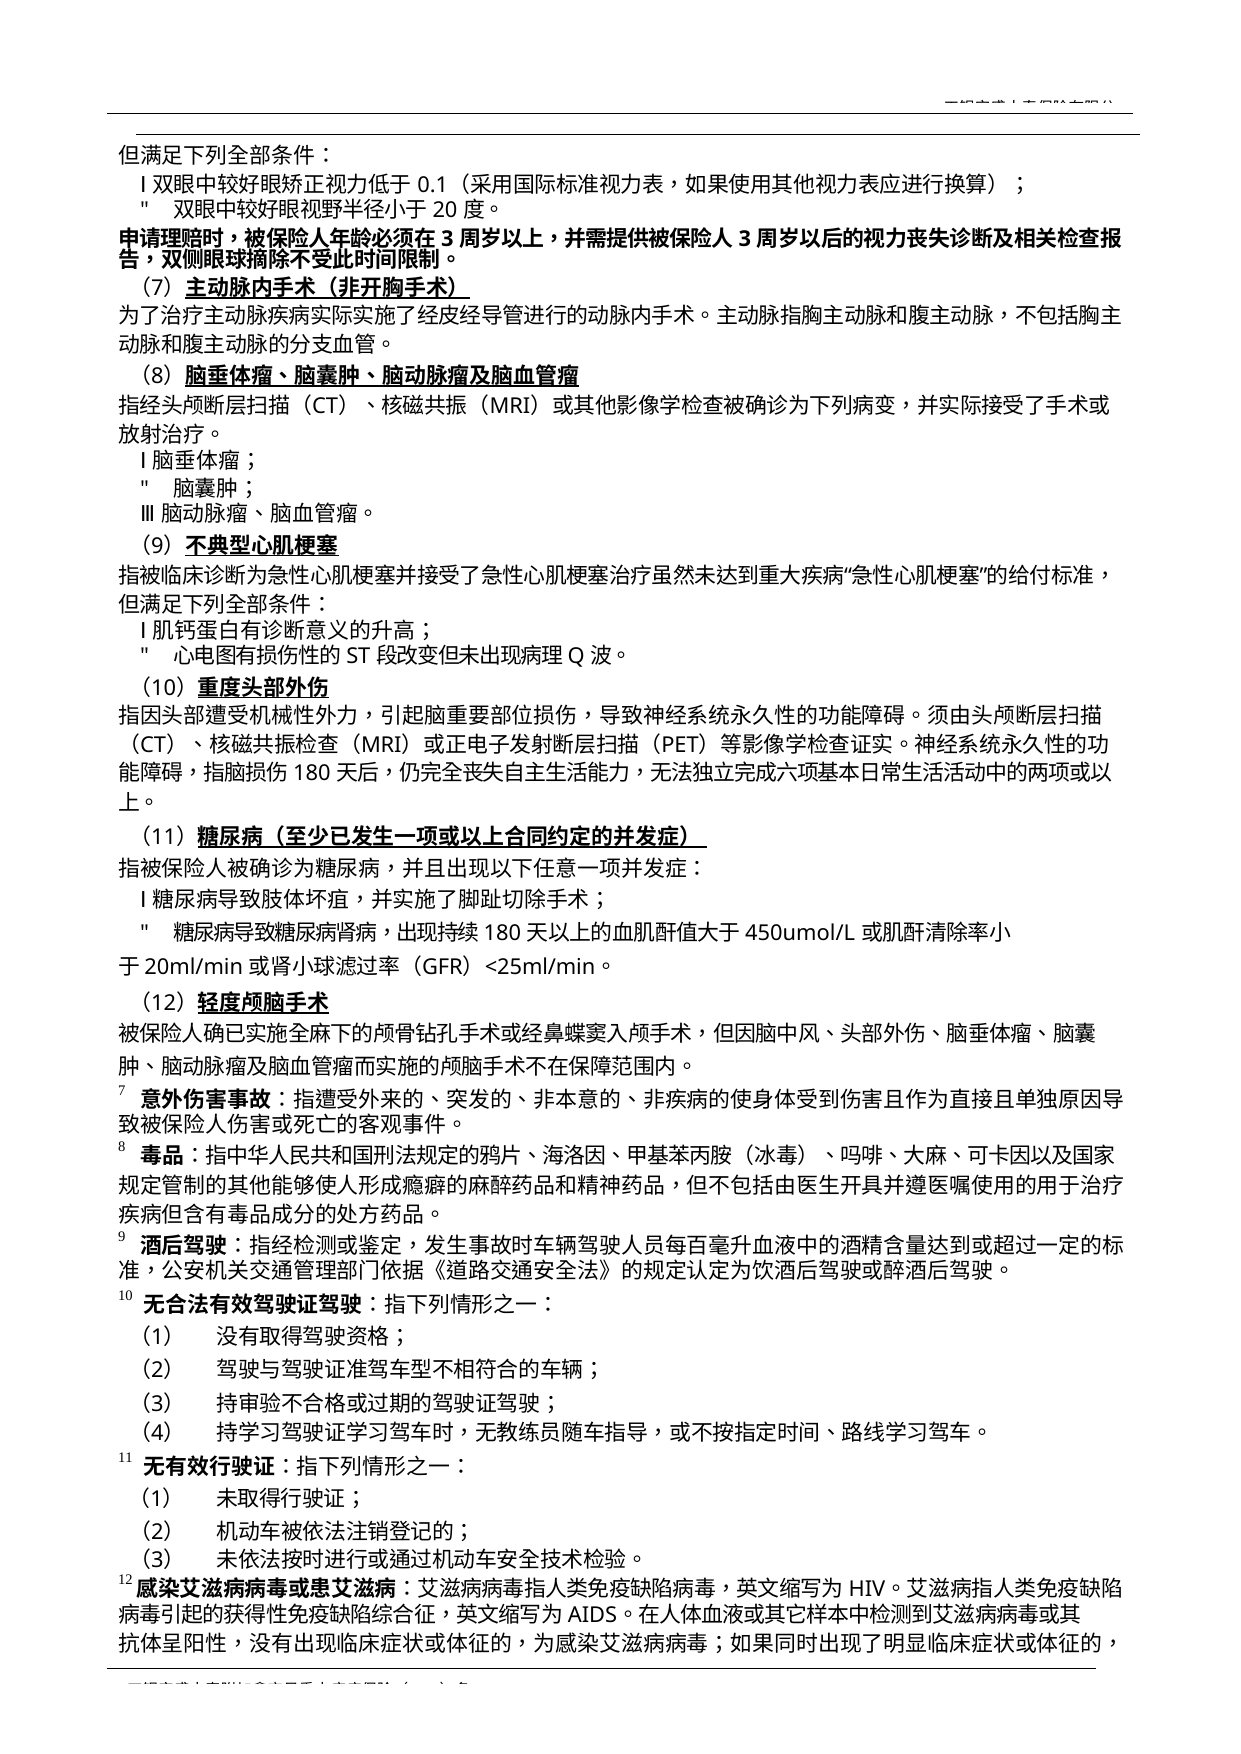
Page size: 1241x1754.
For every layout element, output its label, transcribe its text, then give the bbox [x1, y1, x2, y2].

list 脑囊肿； [118, 473, 1144, 502]
list 持审验不合格或过期的驾驶证驾驶； [129, 1388, 1144, 1418]
list 糖尿病导致糖尿病肾病，出现持续 180 天以上的血肌酐值大于450umol/L 或肌酐清除率小于20ml/min 或肾小球滤过率（GFR）<25ml/min。 [118, 917, 1123, 981]
text 7 意外伤害事故：指遭受外来的、突发的、非本意的、非疾病的使身体受到伤害且作为直接且单独原因导 [118, 1085, 1144, 1113]
text 8 毒品：指中华人民共和国刑法规定的鸦片、海洛因、甲基苯丙胺（冰毒）、吗啡、大麻、可卡因以及国家 [118, 1137, 1144, 1170]
text 为了治疗主动脉疾病实际实施了经皮经导管进行的动脉内手术。主动脉指胸主动脉和腹主动脉，不包括胸主动脉和腹主动脉的分支血管。 [118, 301, 1123, 359]
text 被保险人确已实施全麻下的颅骨钻孔手术或经鼻蝶窦入颅手术，但因脑中风、头部外伤、脑垂体瘤、脑囊肿、脑动脉瘤及脑血管瘤而实施的颅脑手术不在保障范围内。 [118, 1018, 1123, 1081]
text （9）不典型心肌梗塞 [129, 527, 1144, 560]
text Ⅰ 糖尿病导致肢体坏疽，并实施了脚趾切除手术； [140, 883, 1144, 913]
text （7）主动脉内手术（非开胸手术） [129, 274, 1144, 301]
text （11）糖尿病（至少已发生一项或以上合同约定的并发症） 指被保险人被确诊为糖尿病，并且出现以下任意一项并发症： [118, 818, 710, 883]
text 指被临床诊断为急性心肌梗塞并接受了急性心肌梗塞治疗虽然未达到重大疾病“急性心肌梗塞”的给付标准，但满足下列全部条件： [118, 561, 1123, 618]
list 驾驶与驾驶证准驾车型不相符合的车辆； [129, 1354, 1144, 1384]
text 10 无合法有效驾驶证驾驶：指下列情形之一： [118, 1284, 1144, 1319]
list 心电图有损伤性的 ST 段改变但未出现病理 Q 波。 [118, 643, 1144, 669]
text 准，公安机关交通管理部门依据《道路交通安全法》的规定认定为饮酒后驾驶或醉酒后驾驶。 [118, 1259, 1144, 1284]
text 指经头颅断层扫描（CT）、核磁共振（MRI）或其他影像学检查被确诊为下列病变，并实际接受了手术或放射治疗。 [118, 391, 1123, 448]
text （12）轻度颅脑手术 [129, 984, 1144, 1017]
list 持学习驾驶证学习驾车时，无教练员随车指导，或不按指定时间、路线学习驾车。 [129, 1419, 1144, 1446]
text 指因头部遭受机械性外力，引起脑重要部位损伤，导致神经系统永久性的功能障碍。须由头颅断层扫描 [118, 702, 1144, 729]
text 11 无有效行驶证：指下列情形之一： [118, 1446, 1144, 1481]
text Ⅰ 肌钙蛋白有诊断意义的升高； [140, 618, 1144, 643]
text Ⅲ 脑动脉瘤、脑血管瘤。 [140, 502, 1144, 527]
text （CT）、核磁共振检查（MRI）或正电子发射断层扫描（PET）等影像学检查证实。神经系统永久性的功能障碍，指脑损伤 180 天后，仍完全丧失自主生活能力，无法独立完成六项基本日常生活活动中的两项或以上。 [118, 729, 1123, 816]
text 致被保险人伤害或死亡的客观事件。 [118, 1113, 1144, 1137]
text 抗体呈阳性，没有出现临床症状或体征的，为感染艾滋病病毒；如果同时出现了明显临床症状或体征的， [118, 1629, 1144, 1657]
list 双眼中较好眼视野半径小于 20 度。 [118, 198, 1144, 223]
text 9 酒后驾驶：指经检测或鉴定，发生事故时车辆驾驶人员每百毫升血液中的酒精含量达到或超过一定的标 [118, 1229, 1144, 1259]
text （10）重度头部外伤 [129, 669, 1144, 702]
text 规定管制的其他能够使人形成瘾癖的麻醉药品和精神药品，但不包括由医生开具并遵医嘱使用的用于治疗疾病但含有毒品成分的处方药品。 [118, 1170, 1126, 1228]
list 机动车被依法注销登记的； [129, 1516, 1144, 1546]
subtitle 申请理赔时，被保险人年龄必须在 3 周岁以上，并需提供被保险人 3 周岁以后的视力丧失诊断及相关检查报告，双侧眼球摘除不受此时间限制。 [118, 229, 1123, 274]
text 但满足下列全部条件： [118, 141, 1144, 169]
list 未依法按时进行或通过机动车安全技术检验。 [129, 1547, 1144, 1573]
subtitle （8）脑垂体瘤、脑囊肿、脑动脉瘤及脑血管瘤 [129, 360, 1144, 390]
text Ⅰ 脑垂体瘤； [140, 448, 1144, 473]
list 未取得行驶证； [128, 1482, 1144, 1512]
text Ⅰ 双眼中较好眼矫正视力低于 0.1（采用国际标准视力表，如果使用其他视力表应进行换算）； [140, 169, 1144, 198]
text 12 感染艾滋病病毒或患艾滋病：艾滋病病毒指人类免疫缺陷病毒，英文缩写为 HIV。艾滋病指人类免疫缺陷病毒引起的获得性免疫缺陷综合征，英文缩写为 AIDS。在人体血液或其它样本中检测到艾滋病病毒或其 [118, 1573, 1123, 1629]
list 没有取得驾驶资格； [129, 1321, 1144, 1351]
